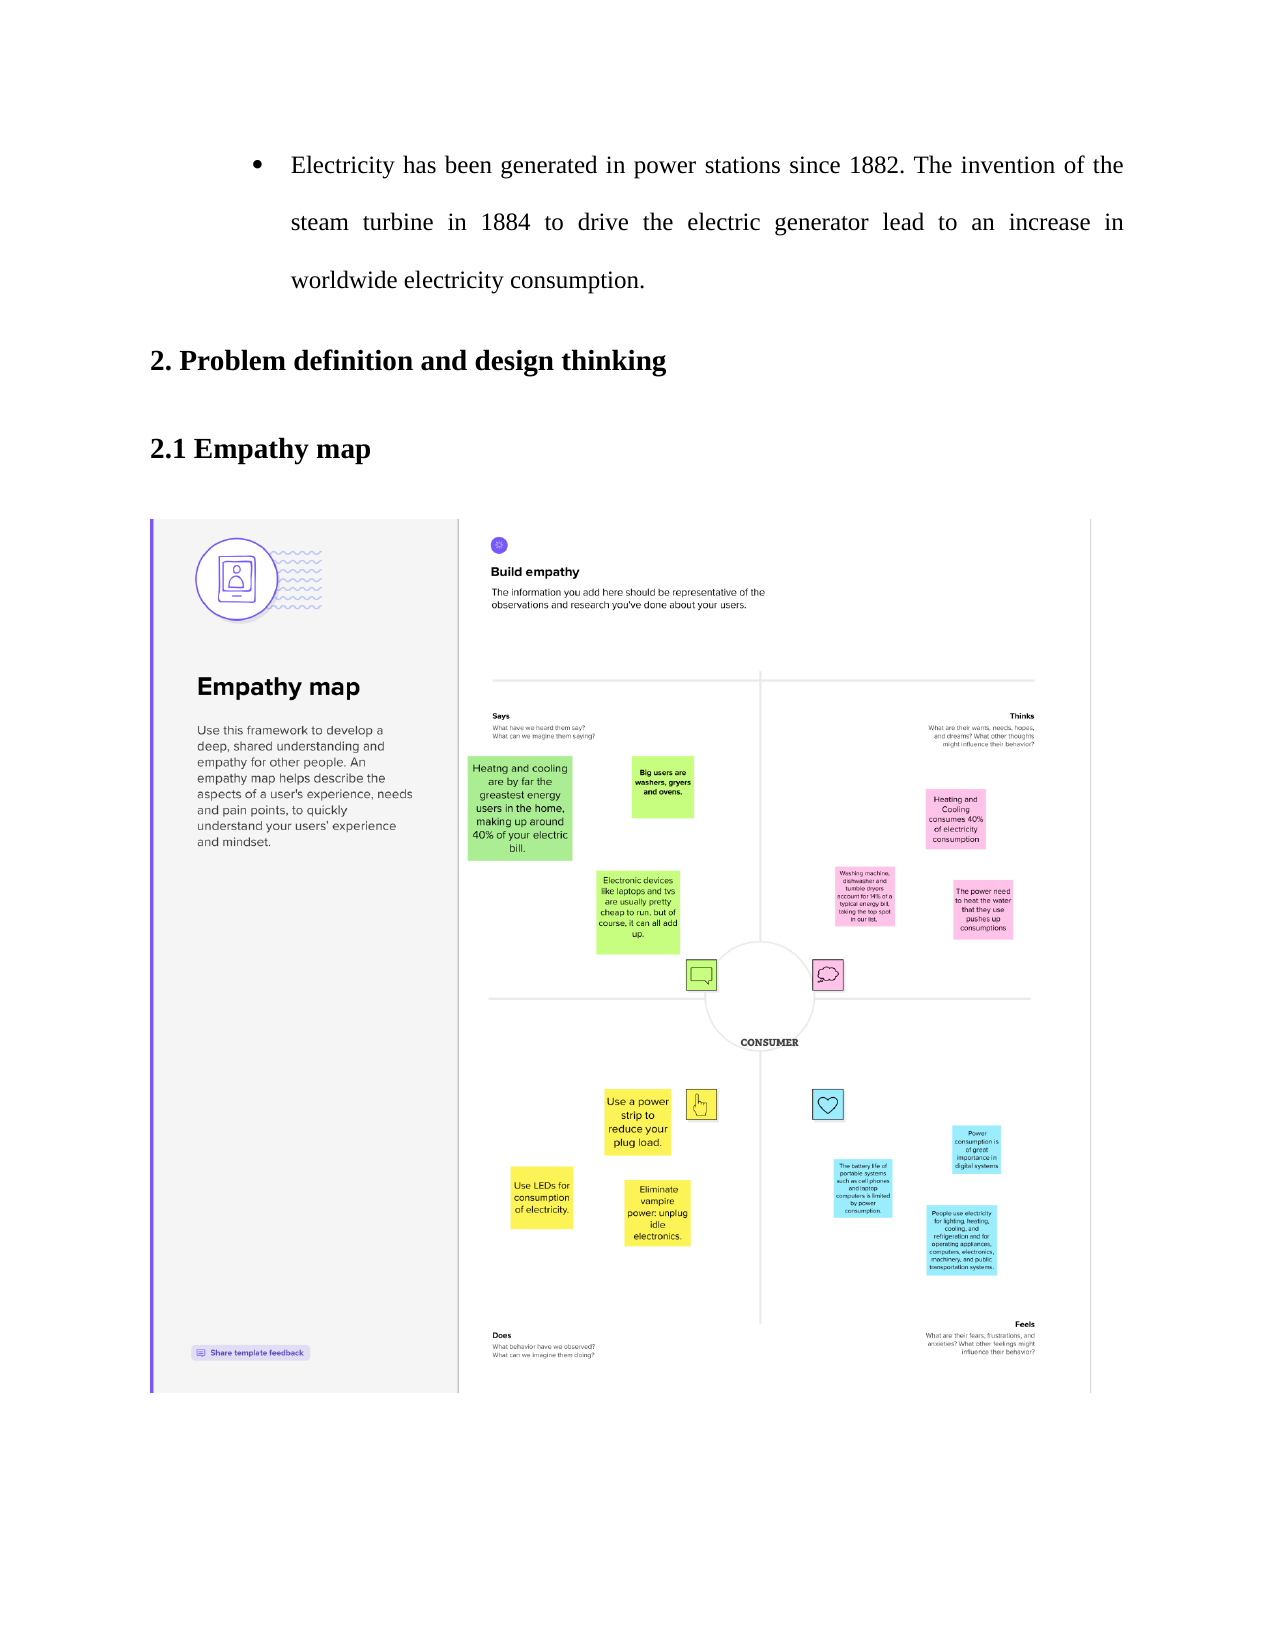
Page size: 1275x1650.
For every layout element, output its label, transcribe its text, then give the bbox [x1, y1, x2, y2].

list Electricity has been generated in power stations since 1882. The invention of the steam turbine in 1884 to drive the electric generator lead to an increase in worldwide electricity consumption. [253, 150, 1125, 294]
text 2. Problem definition and design thinking [150, 343, 1125, 377]
text 2.1 Empathy map [150, 431, 1125, 465]
picture [150, 519, 1093, 1393]
